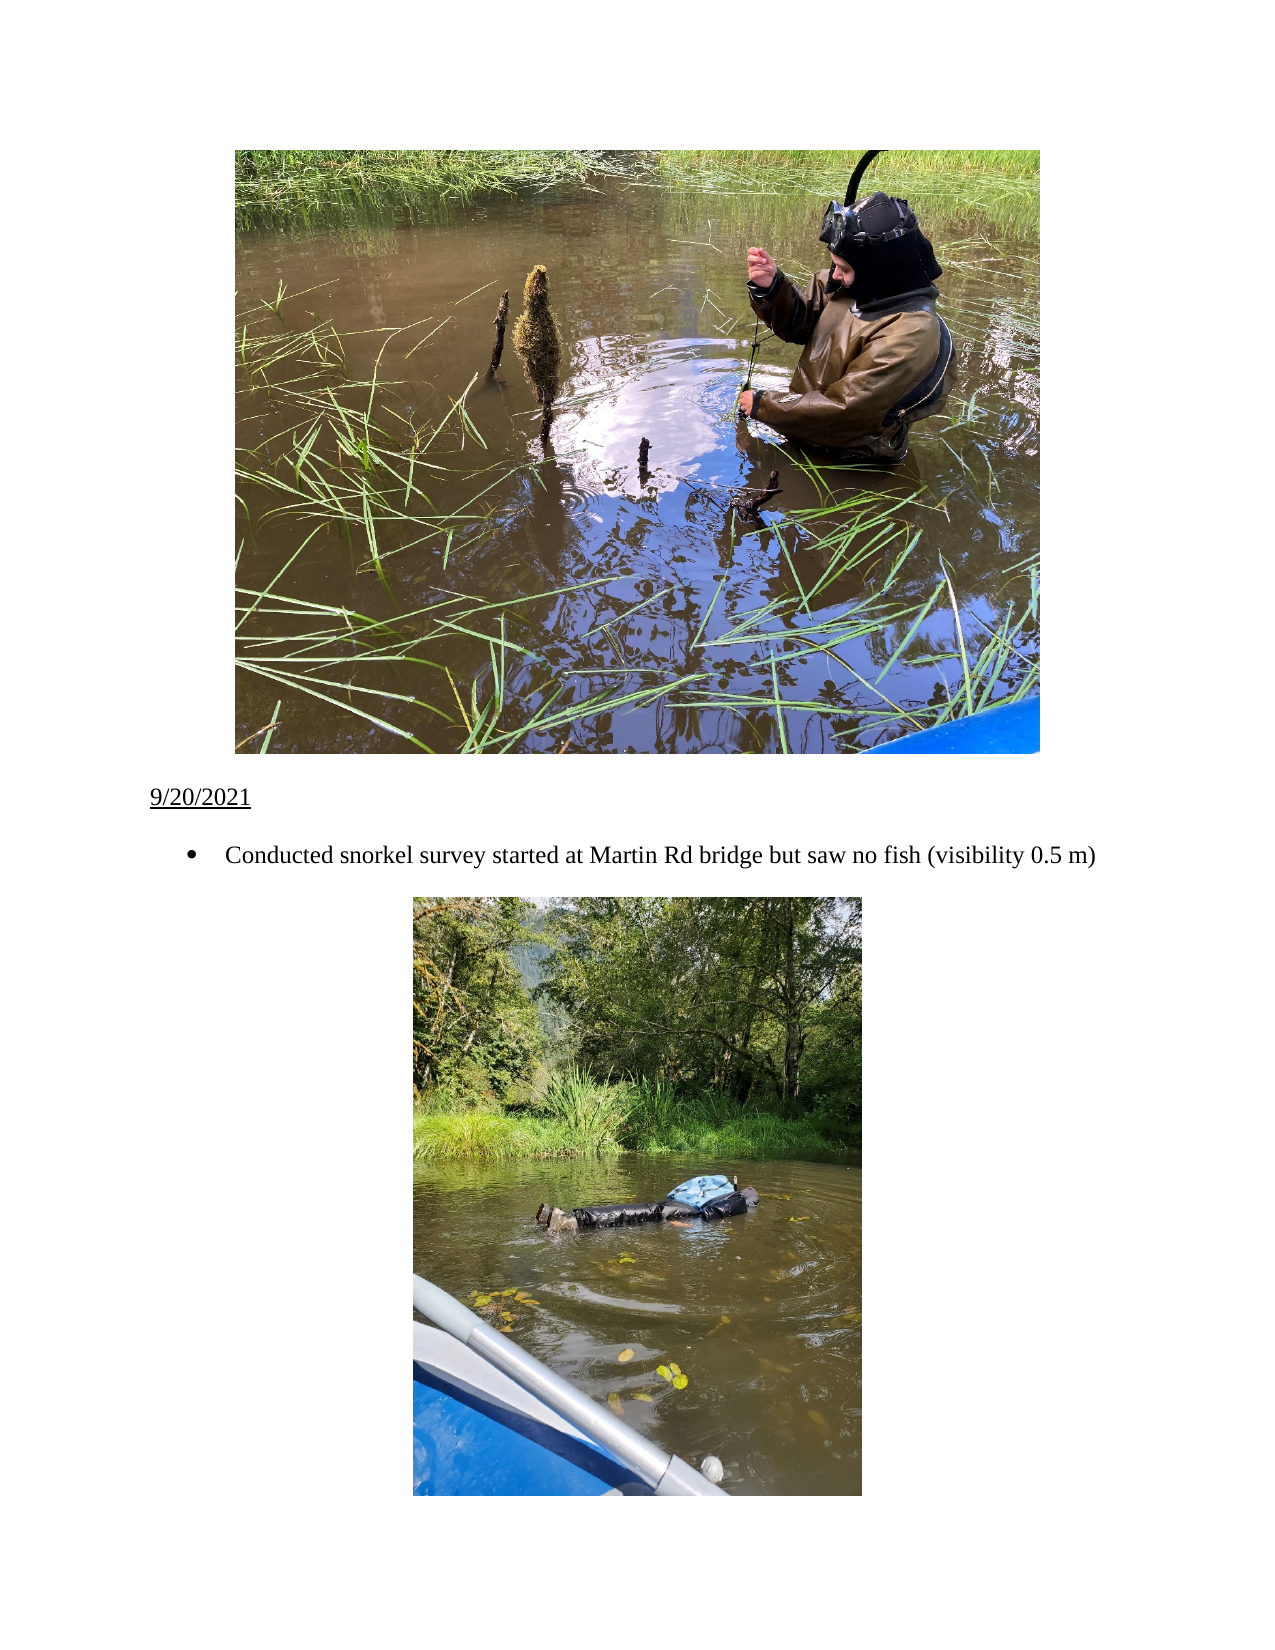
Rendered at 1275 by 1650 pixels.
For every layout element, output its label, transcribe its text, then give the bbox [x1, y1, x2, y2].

list Conducted snorkel survey started at Martin Rd bridge but saw no fish (visibility 0.5 m) [187, 840, 1125, 869]
picture [413, 897, 862, 1496]
text 9/20/2021 [150, 782, 1125, 811]
picture [235, 150, 1040, 754]
